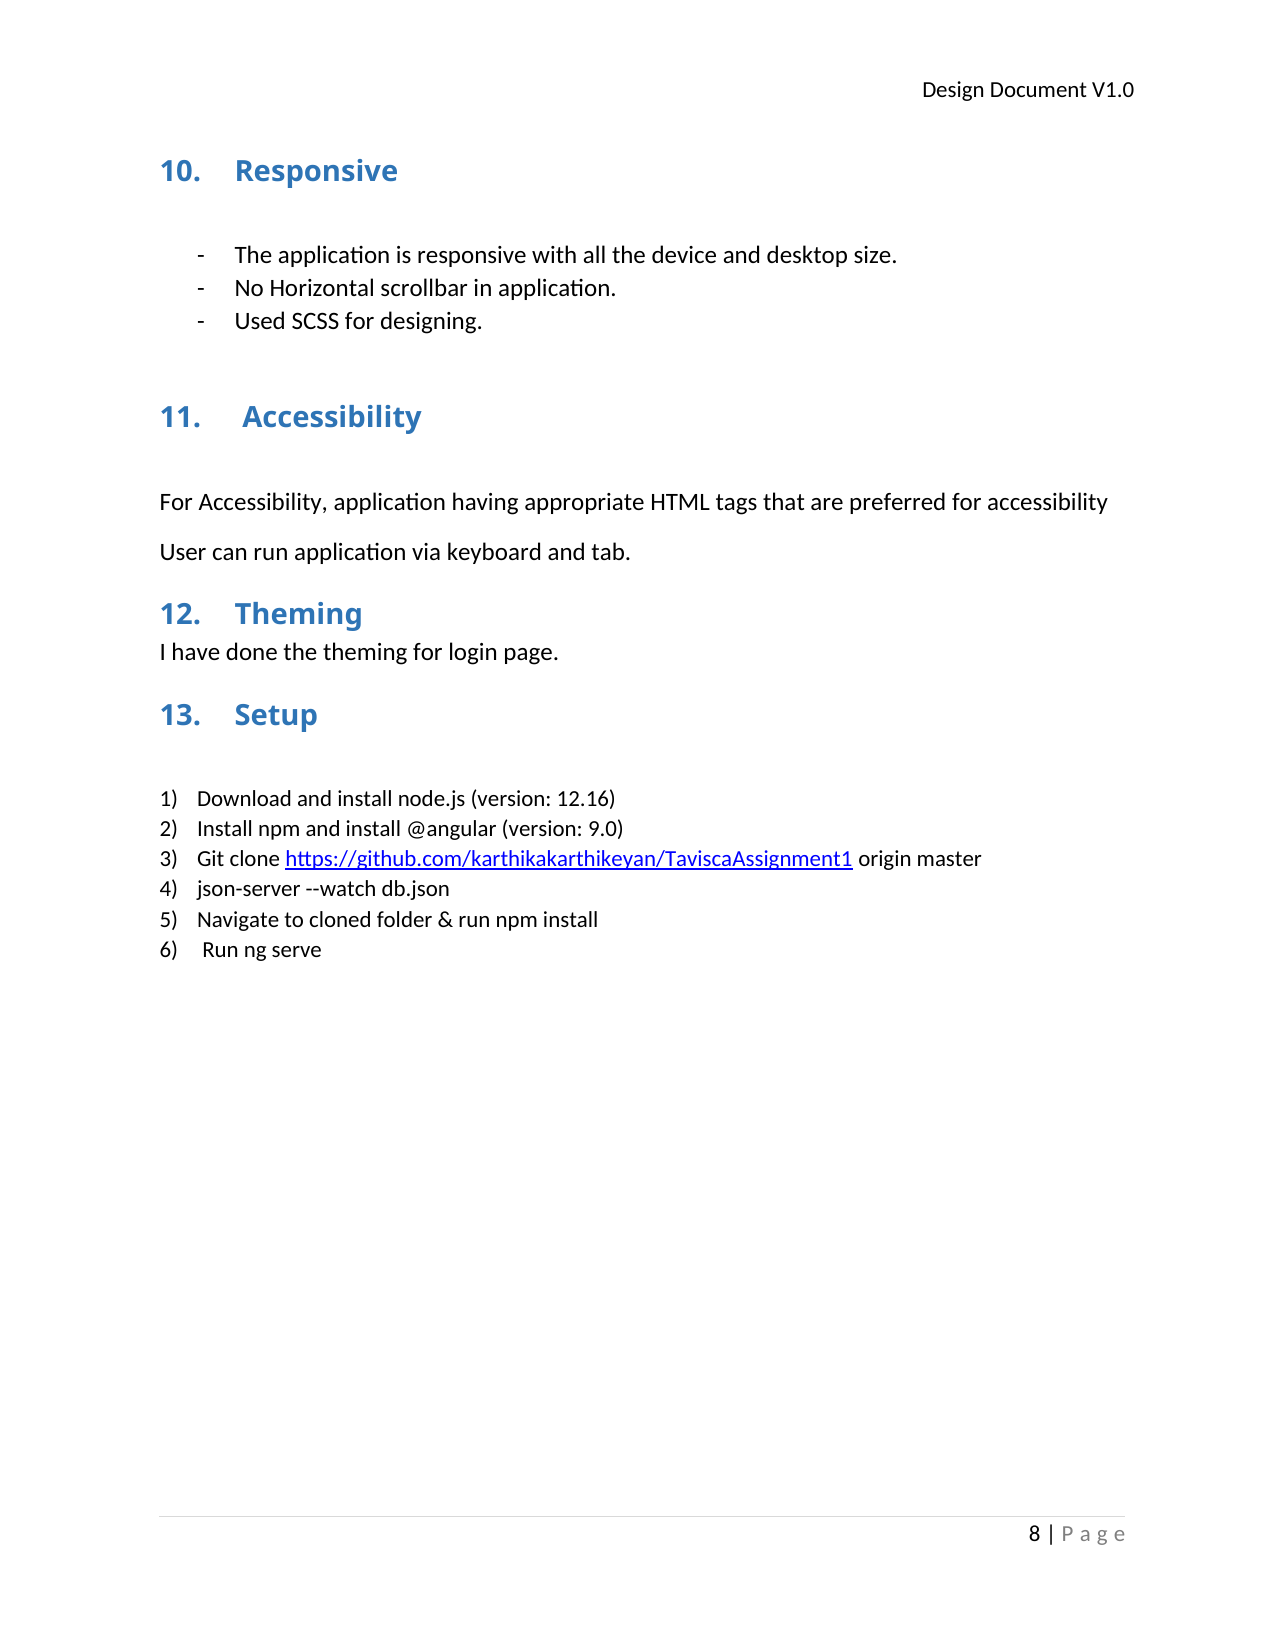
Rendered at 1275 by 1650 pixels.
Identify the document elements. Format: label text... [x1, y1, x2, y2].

list Git clone https://github.com/karthikakarthikeyan/TaviscaAssignment1 origin master [159, 844, 1125, 872]
list Install npm and install @angular (version: 9.0) [159, 814, 1125, 842]
subtitle Responsive [159, 150, 1125, 190]
list Download and install node.js (version: 12.16) [159, 784, 1125, 812]
subtitle Setup [159, 694, 1125, 734]
subtitle Theming [159, 593, 1125, 633]
text User can run application via keyboard and tab. [159, 536, 1125, 566]
list json-server --watch db.json [159, 874, 1125, 903]
list Navigate to cloned folder & run npm install [159, 905, 1125, 933]
list The application is responsive with all the device and desktop size. [197, 240, 1125, 270]
list Used SCSS for designing. [197, 306, 1125, 336]
subtitle Accessibility [159, 396, 1125, 436]
list Run ng serve [159, 935, 1125, 963]
list No Horizontal scrollbar in application. [197, 273, 1125, 303]
text I have done the theming for login page. [159, 636, 1125, 667]
text For Accessibility, application having appropriate HTML tags that are preferred for accessibility [159, 486, 1125, 517]
